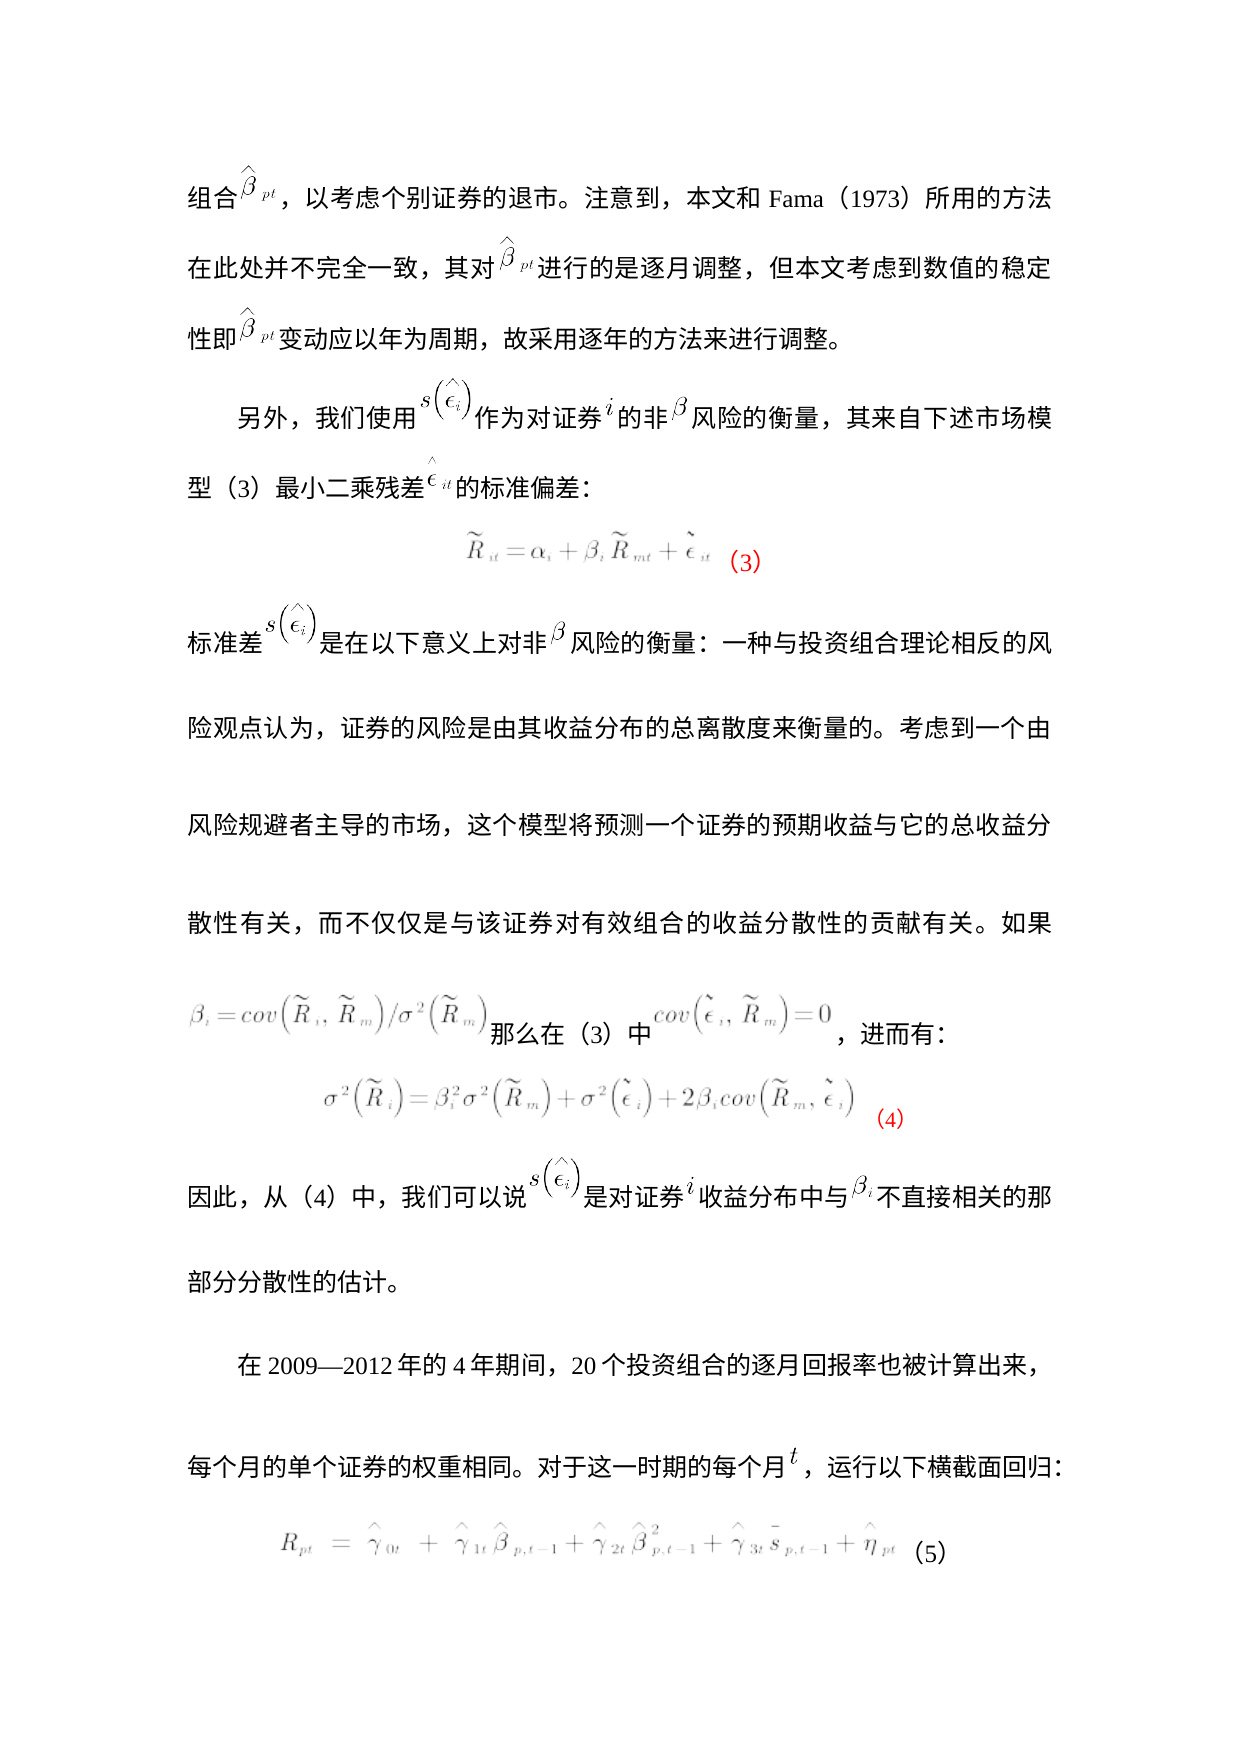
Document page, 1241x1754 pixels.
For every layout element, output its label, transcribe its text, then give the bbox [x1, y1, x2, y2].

text （4） [187, 1069, 1053, 1134]
text 因此，从（4）中，我们可以说是对证券收益分布中与不直接相关的那部分分散性的估计。 [187, 1150, 1053, 1313]
text 另外，我们使用作为对证券的非风险的衡量，其来自下述市场模型（3）最小二乘残差的标准偏差： [187, 373, 1053, 505]
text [187, 162, 1053, 355]
text （5） [187, 1512, 1053, 1577]
text 在2009—2012年的4年期间，20个投资组合的逐月回报率也被计算出来，每个月的单个证券的权重相同。对于这一时期的每个月，运行以下横截面回归： [187, 1331, 1053, 1493]
text 标准差是在以下意义上对非风险的衡量：一种与投资组合理论相反的风险观点认为，证券的风险是由其收益分布的总离散度来衡量的。考虑到一个由风险规避者主导的市场，这个模型将预测一个证券的预期收益与它的总收益分散性有关，而不仅仅是与该证券对有效组合的收益分散性的贡献有关。如果那么在（3）中，进而有： [187, 596, 1053, 1051]
text （3） [187, 523, 1053, 578]
